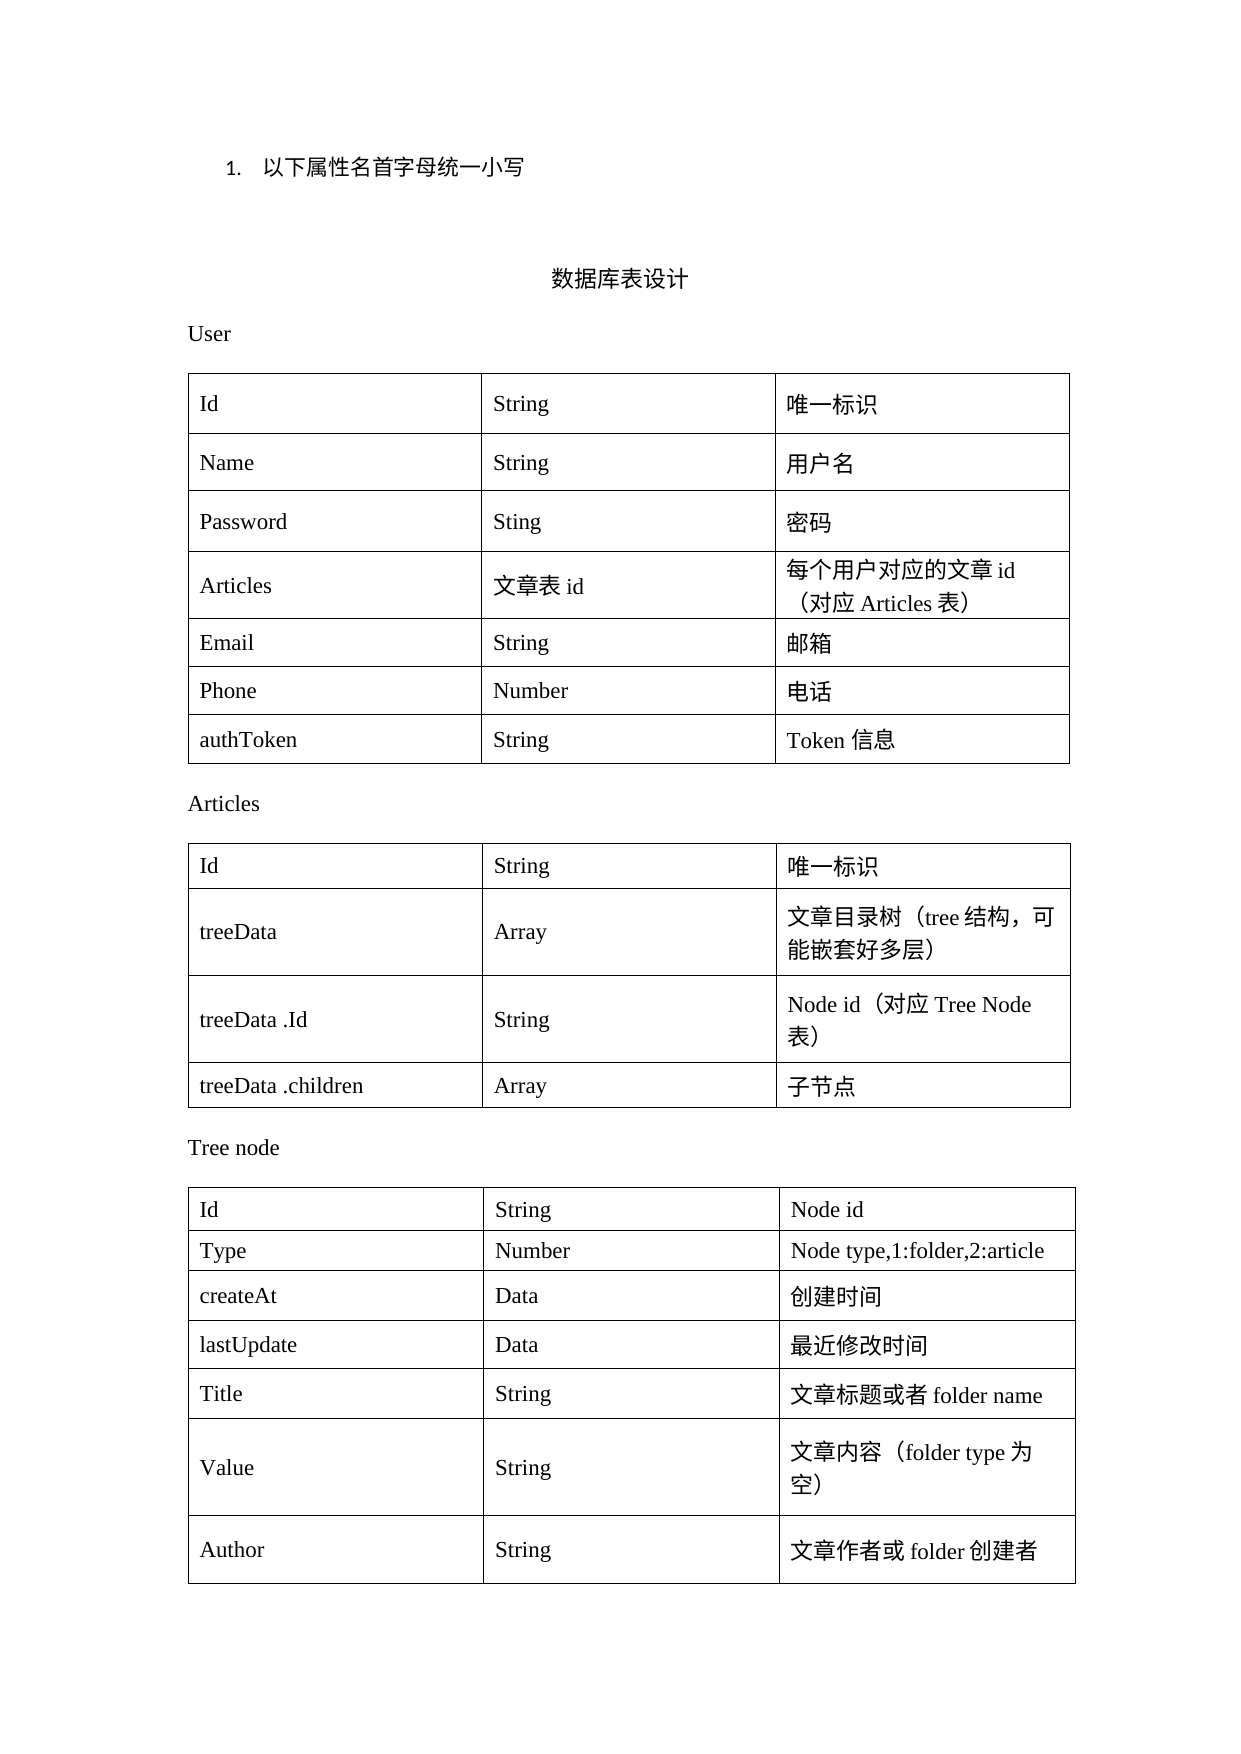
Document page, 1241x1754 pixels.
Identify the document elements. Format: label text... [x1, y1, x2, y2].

table_cell Node id（对应Tree Node表） [777, 976, 1070, 1062]
table_cell Phone [189, 667, 481, 714]
table_cell Node type,1:folder,2:article [780, 1231, 1075, 1270]
table_cell String [484, 1516, 779, 1583]
table_cell authToken [189, 715, 481, 762]
table_cell Articles [189, 552, 481, 618]
table_cell 子节点 [777, 1063, 1070, 1107]
table_cell lastUpdate [189, 1321, 483, 1367]
table_cell 密码 [776, 491, 1069, 551]
table_cell Title [189, 1369, 483, 1418]
table_cell 文章目录树（tree结构，可能嵌套好多层） [777, 889, 1070, 975]
table_cell 创建时间 [780, 1271, 1075, 1320]
table_cell 文章表id [482, 552, 775, 618]
table_header String [482, 374, 775, 433]
table_cell 电话 [776, 667, 1069, 714]
table_header String [484, 1188, 779, 1230]
text User [187, 320, 1053, 347]
table_header 唯一标识 [776, 374, 1069, 433]
table_cell Type [189, 1231, 483, 1270]
table_header 唯一标识 [777, 844, 1070, 887]
table_cell Number [482, 667, 775, 714]
table_cell String [484, 1369, 779, 1418]
table_cell 邮箱 [776, 619, 1069, 666]
table_header Id [189, 844, 482, 887]
table_cell Sting [482, 491, 775, 551]
table_cell 文章标题或者folder name [780, 1369, 1075, 1418]
table_cell String [484, 1419, 779, 1515]
list 以下属性名首字母统一小写 [225, 150, 1053, 182]
table_cell String [482, 619, 775, 666]
table_cell treeData .Id [189, 976, 482, 1062]
table_cell 用户名 [776, 434, 1069, 490]
table_cell Value [189, 1419, 483, 1515]
table_cell String [482, 434, 775, 490]
table_cell Data [484, 1271, 779, 1320]
table_cell String [483, 976, 776, 1062]
table_header String [483, 844, 776, 887]
table_cell Data [484, 1321, 779, 1367]
table_header Node id [780, 1188, 1075, 1230]
text Tree node [187, 1134, 1053, 1161]
table_cell createAt [189, 1271, 483, 1320]
table_header Id [189, 1188, 483, 1230]
table_cell 文章内容（folder type为空） [780, 1419, 1075, 1515]
table_cell 每个用户对应的文章id（对应Articles表） [776, 552, 1069, 618]
table_cell Array [483, 889, 776, 975]
table_cell String [482, 715, 775, 762]
table_cell treeData [189, 889, 482, 975]
table_cell Array [483, 1063, 776, 1107]
table_header Id [189, 374, 481, 433]
table_cell 文章作者或folder创建者 [780, 1516, 1075, 1583]
table_cell Number [484, 1231, 779, 1270]
text 数据库表设计 [187, 261, 1053, 294]
table_cell treeData .children [189, 1063, 482, 1107]
table_cell Password [189, 491, 481, 551]
table_cell Author [189, 1516, 483, 1583]
text Articles [187, 790, 1053, 816]
table_cell Email [189, 619, 481, 666]
table_cell 最近修改时间 [780, 1321, 1075, 1367]
table_cell Name [189, 434, 481, 490]
table_cell Token 信息 [776, 715, 1069, 762]
